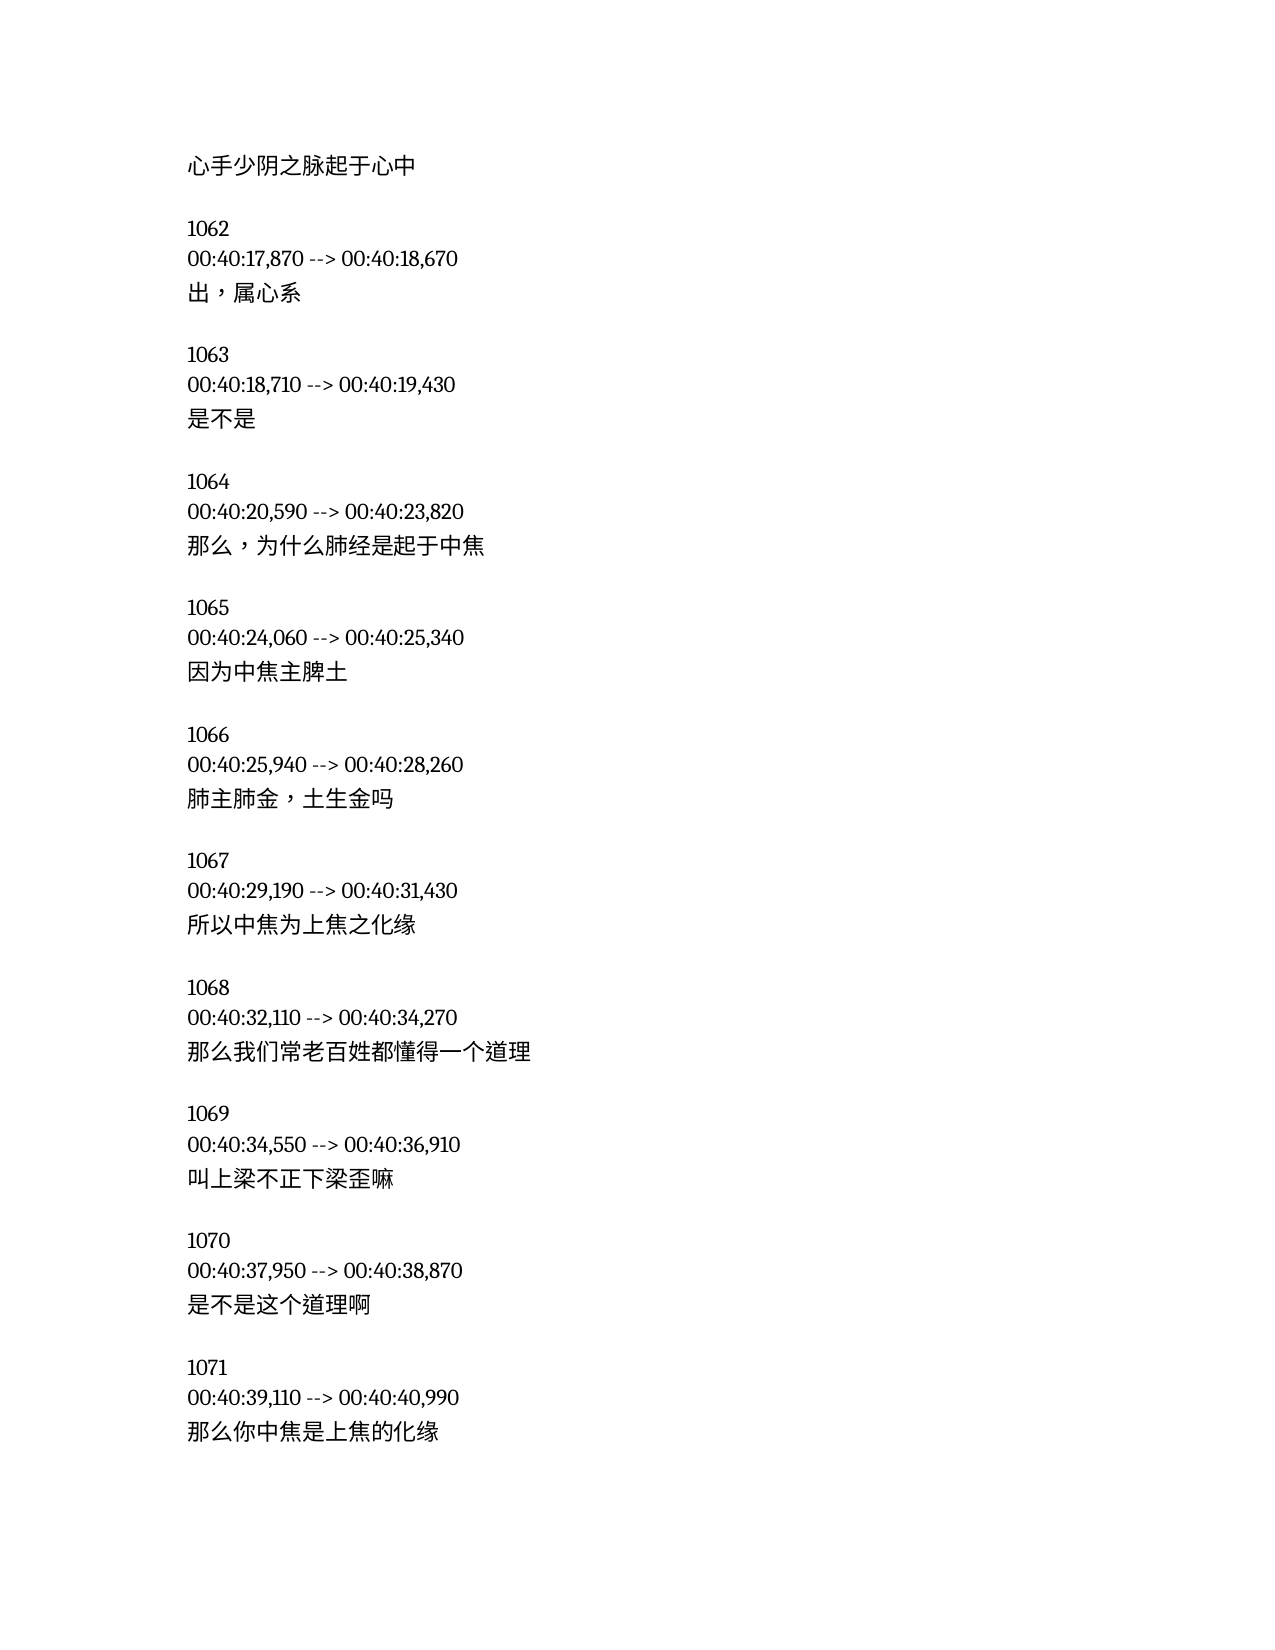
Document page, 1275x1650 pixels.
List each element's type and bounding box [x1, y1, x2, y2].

text [187, 150, 1087, 1477]
